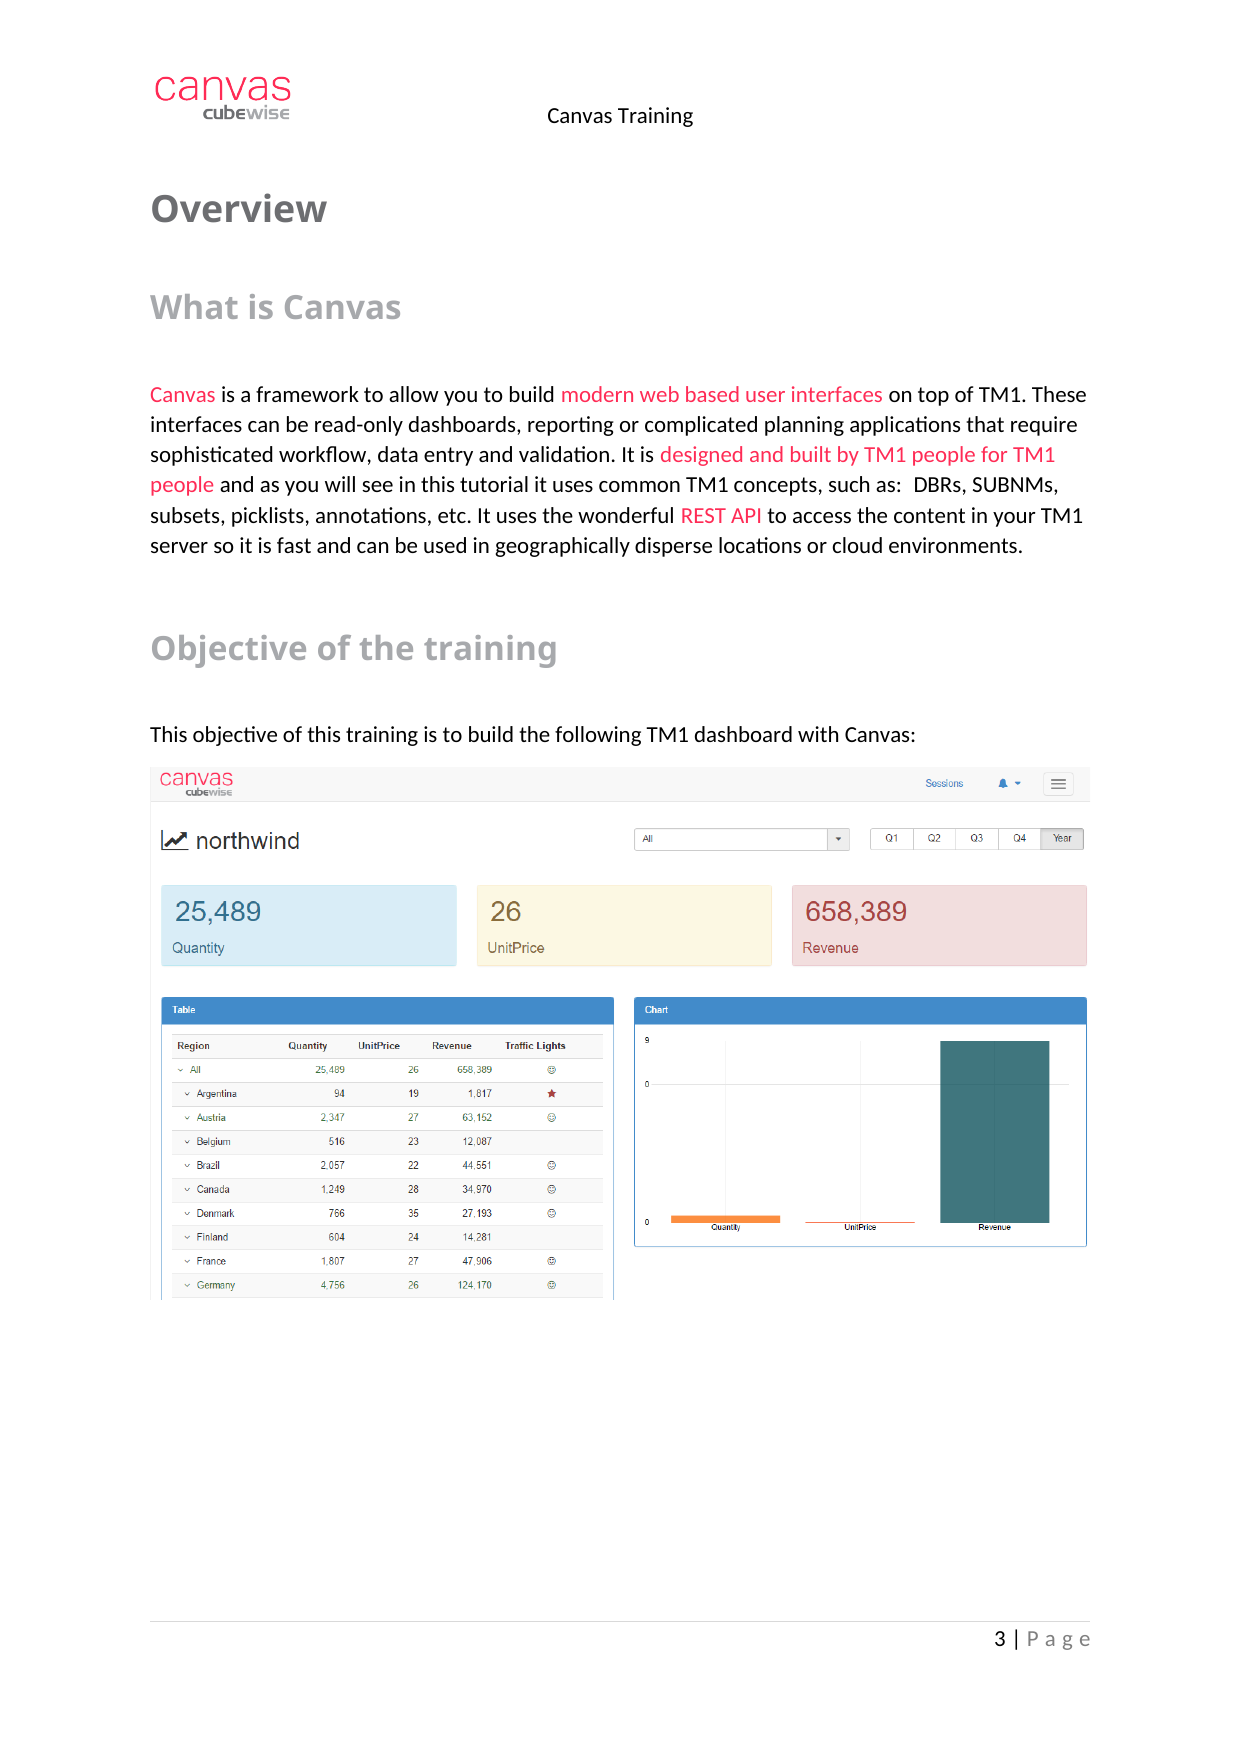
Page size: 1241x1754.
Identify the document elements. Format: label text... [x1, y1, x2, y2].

picture [150, 73, 295, 124]
subtitle Objective of the training [150, 625, 1090, 670]
subtitle What is Canvas [150, 284, 1090, 329]
subtitle Overview [150, 182, 1090, 233]
text This objective of this training is to build the following TM1 dashboard with Canvas: [150, 721, 1090, 749]
text Canvas is a framework to allow you to build modern web based user interfaces on top of TM1. These interfaces can be read-only dashboards, reporting or complicated planning applications that require sophisticated workflow, data entry and validation. It is designed and built by TM1 people for TM1 people and as you will see in this tutorial it uses common TM1 concepts, such as: DBRs, SUBNMs, subsets, picklists, annotations, etc. It uses the wonderful REST API to access the content in your TM1 server so it is fast and can be used in geographically disperse locations or cloud environments. [150, 380, 1090, 559]
picture [150, 767, 1091, 1300]
